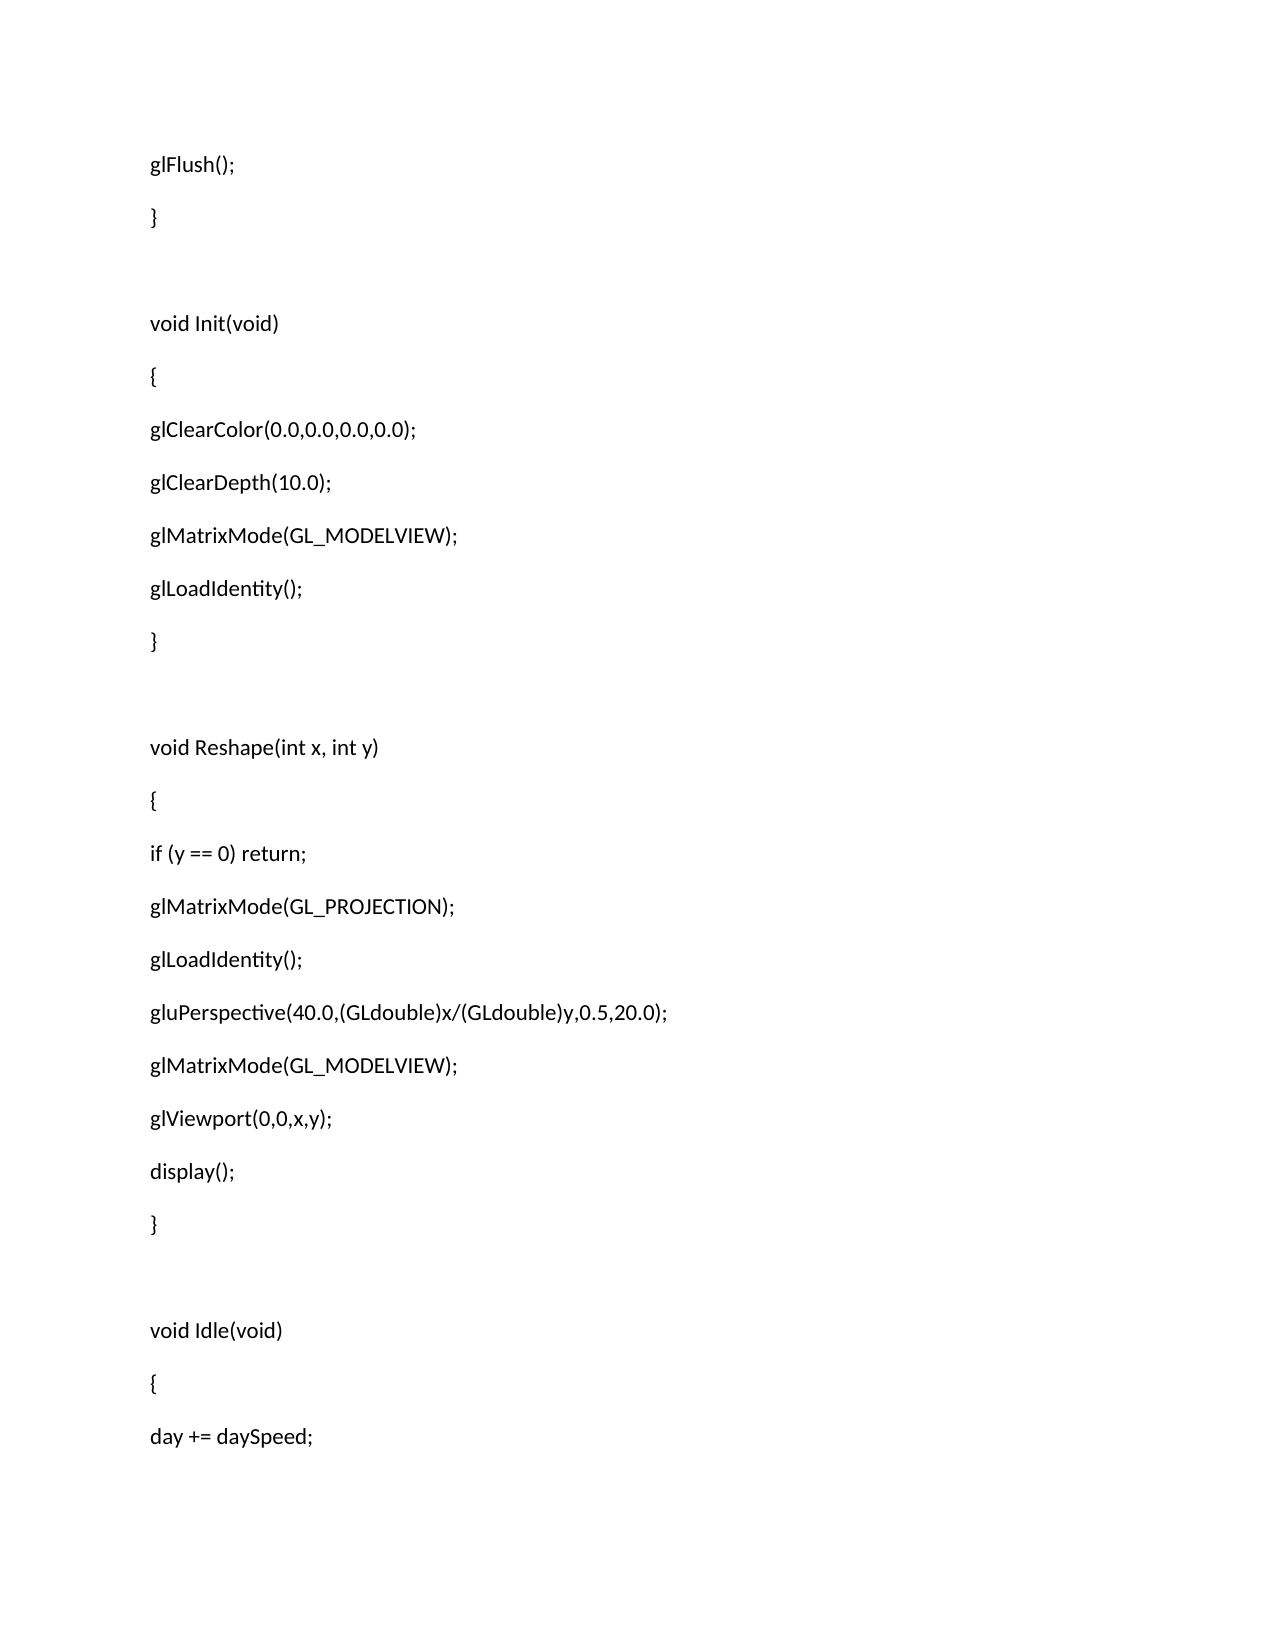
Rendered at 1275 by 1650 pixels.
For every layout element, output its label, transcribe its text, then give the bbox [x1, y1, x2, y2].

text glMatrixMode(GL_PROJECTION); [150, 892, 1125, 920]
text void Init(void) [150, 309, 1125, 337]
text glClearColor(0.0,0.0,0.0,0.0); [150, 415, 1125, 443]
text if (y == 0) return; [150, 839, 1125, 867]
text } [150, 203, 1125, 231]
text void Reshape(int x, int y) [150, 733, 1125, 761]
text glLoadIdentity(); [150, 574, 1125, 602]
text glLoadIdentity(); [150, 945, 1125, 973]
text glMatrixMode(GL_MODELVIEW); [150, 1051, 1125, 1079]
text { [150, 1369, 1125, 1397]
text gluPerspective(40.0,(GLdouble)x/(GLdouble)y,0.5,20.0); [150, 998, 1125, 1026]
text glClearDepth(10.0); [150, 468, 1125, 496]
text day += daySpeed; [150, 1422, 1125, 1451]
text { [150, 362, 1125, 390]
text { [150, 786, 1125, 814]
text } [150, 1210, 1125, 1238]
text display(); [150, 1157, 1125, 1185]
text } [150, 627, 1125, 655]
text glFlush(); [150, 150, 1125, 178]
text void Idle(void) [150, 1316, 1125, 1344]
text glMatrixMode(GL_MODELVIEW); [150, 521, 1125, 549]
text glViewport(0,0,x,y); [150, 1104, 1125, 1132]
